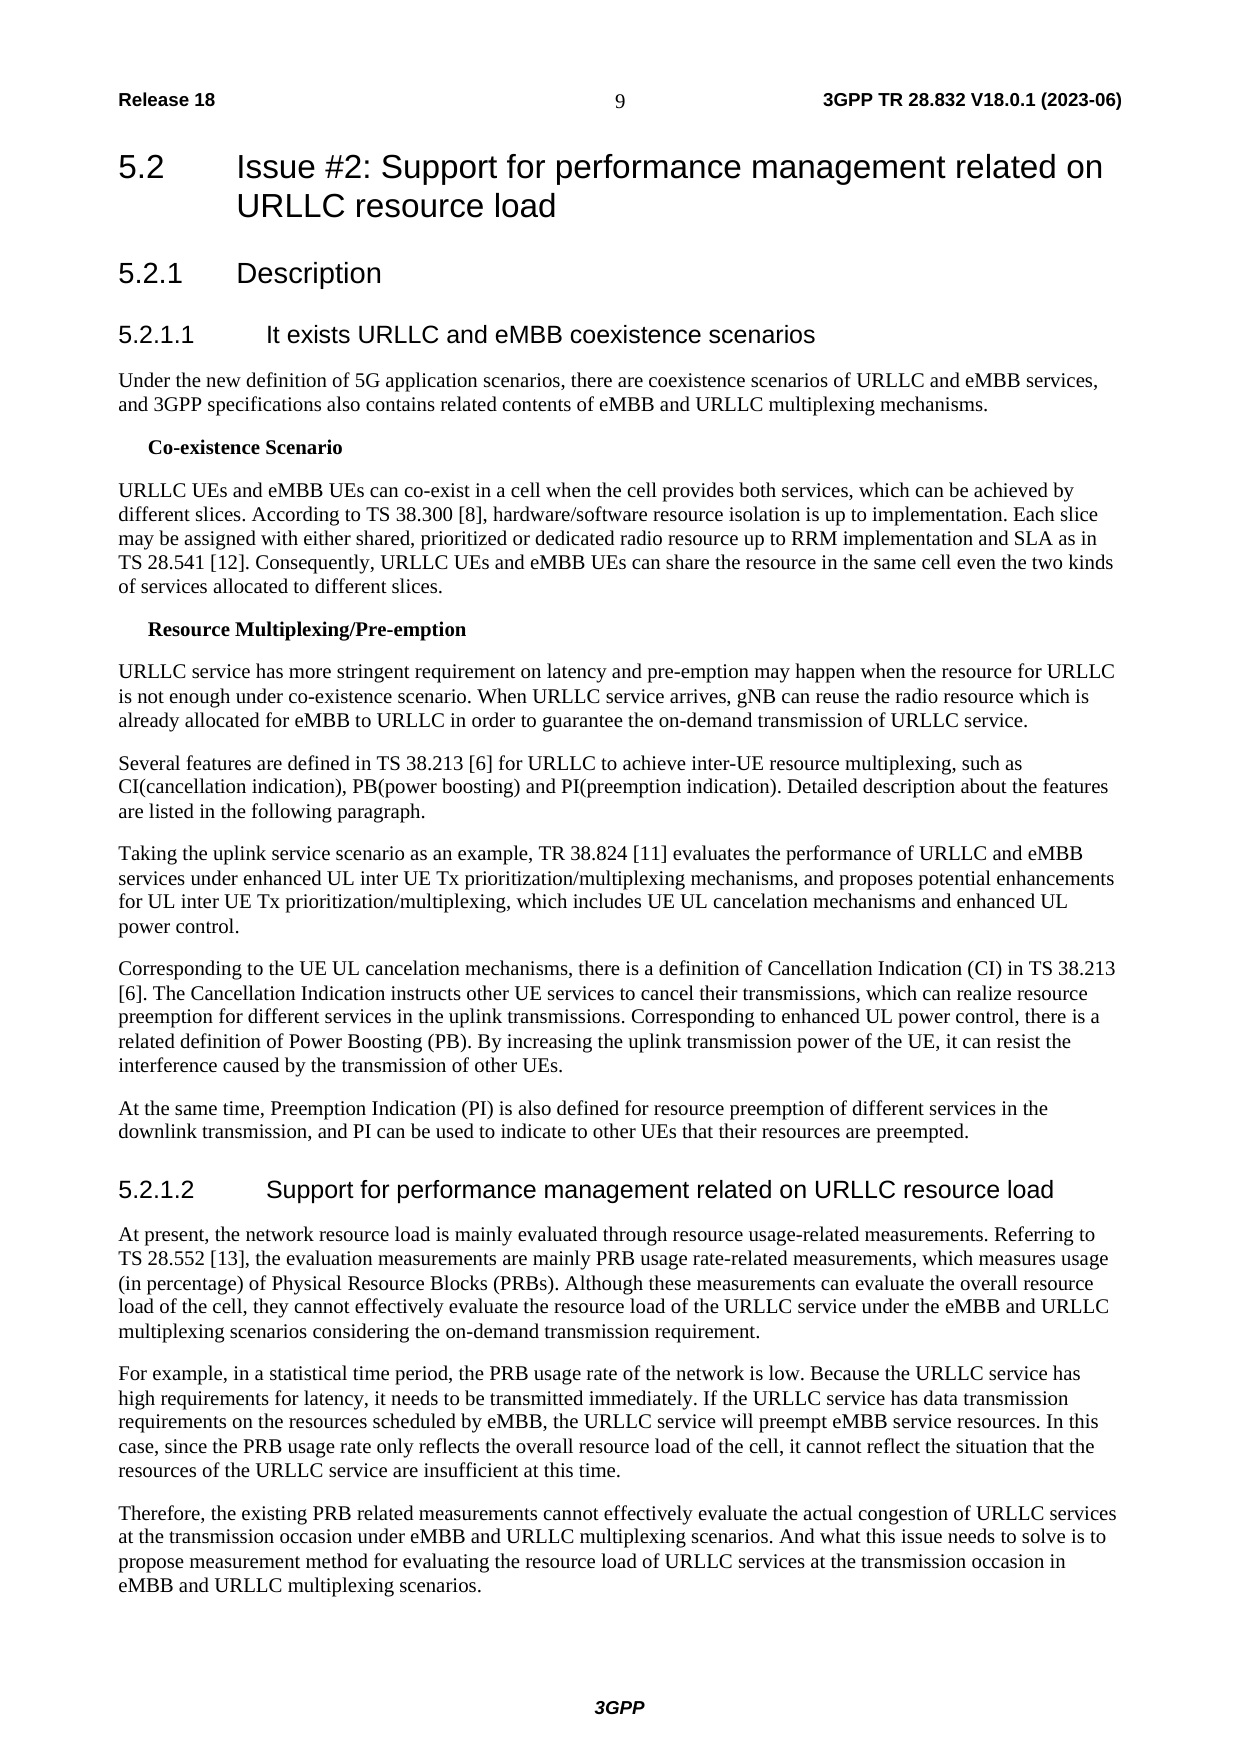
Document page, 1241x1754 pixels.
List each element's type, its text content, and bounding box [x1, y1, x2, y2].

text For example, in a statistical time period, the PRB usage rate of the network is low. Because the URLLC service has high requirements for latency, it needs to be transmitted immediately. If the URLLC service has data transmission requirements on the resources scheduled by eMBB, the URLLC service will preempt eMBB service resources. In this case, since the PRB usage rate only reflects the overall resource load of the cell, it cannot reflect the situation that the resources of the URLLC service are insufficient at this time. [118, 1361, 1122, 1482]
subtitle 5.2.1 Description [118, 256, 1122, 289]
text URLLC UEs and eMBB UEs can co-exist in a cell when the cell provides both services, which can be achieved by different slices. According to TS 38.300 [8], hardware/software resource isolation is up to implementation. Each slice may be assigned with either shared, prioritized or dedicated radio resource up to RRM implementation and SLA as in TS 28.541 [12]. Consequently, URLLC UEs and eMBB UEs can share the resource in the same cell even the two kinds of services allocated to different slices. [118, 478, 1122, 598]
text Corresponding to the UE UL cancelation mechanisms, there is a definition of Cancellation Indication (CI) in TS 38.213 [6]. The Cancellation Indication instructs other UE services to cancel their transmissions, which can realize resource preemption for different services in the uplink transmissions. Corresponding to enhanced UL power control, there is a related definition of power boosting (PB). By increasing the uplink transmission power of the UE, it can resist the interference caused by the transmission of other UEs. [118, 956, 1122, 1077]
text At present, the network resource load is mainly evaluated through resource usage-related measurements. Referring to TS 28.552 [13], the evaluation measurements are mainly PRB usage rate-related measurements, which measures usage (in percentage) of physical resource blocks (PRBs). Although these measurements can evaluate the overall resource load of the cell, they cannot effectively evaluate the resource load of the URLLC service under the eMBB and URLLC multiplexing scenarios considering the on-demand transmission requirement. [118, 1222, 1122, 1343]
text Resource Multiplexing/Pre-emption [148, 617, 1122, 641]
subtitle 5.2.1.2 Support for performance management related on URLLC resource load [118, 1175, 1122, 1203]
text URLLC service has more stringent requirement on latency and pre-emption may happen when the resource for URLLC is not enough under co-existence scenario. When URLLC service arrives, gNB can reuse the radio resource which is already allocated for eMBB to URLLC in order to guarantee the on-demand transmission of URLLC service. [118, 659, 1122, 732]
text Co-existence Scenario [148, 435, 1122, 459]
subtitle 5.2.1.1 It exists URLLC and eMBB coexistence scenarios [118, 320, 1122, 349]
text Several features are defined in TS 38.213 [6] for URLLC to achieve inter-UE resource multiplexing, such as CI(cancellation indication), PB(power boosting) and PI(preemption indication). Detailed description about the features are listed in the following paragraph. [118, 750, 1122, 823]
subtitle 5.2 Issue #2: Support for performance management related on URLLC resource load [118, 147, 1122, 224]
text Taking the uplink service scenario as an example, TR 38.824 [11] evaluates the performance of URLLC and eMBB services under enhanced UL inter UE Tx prioritization/multiplexing mechanisms, and proposes potential enhancements for UL inter UE Tx prioritization/multiplexing, which includes UE UL cancelation mechanisms and enhanced UL power control. [118, 841, 1122, 938]
text Therefore, the existing PRB related measurements cannot effectively evaluate the actual congestion of URLLC services at the transmission occasion under eMBB and URLLC multiplexing scenarios. And what this issue needs to solve is to propose measurement method for evaluating the resource load of URLLC services at the transmission occasion in eMBB and URLLC multiplexing scenarios. [118, 1500, 1122, 1597]
text Under the new definition of 5G application scenarios, there are coexistence scenarios of URLLC and eMBB services, and 3GPP specifications also contains related contents of eMBB and URLLC multiplexing mechanisms. [118, 368, 1122, 416]
text At the same time, preemption indication (PI) is also defined for resource preemption of different services in the downlink transmission, and PI can be used to indicate to other UEs that their resources are preempted. [118, 1095, 1122, 1143]
